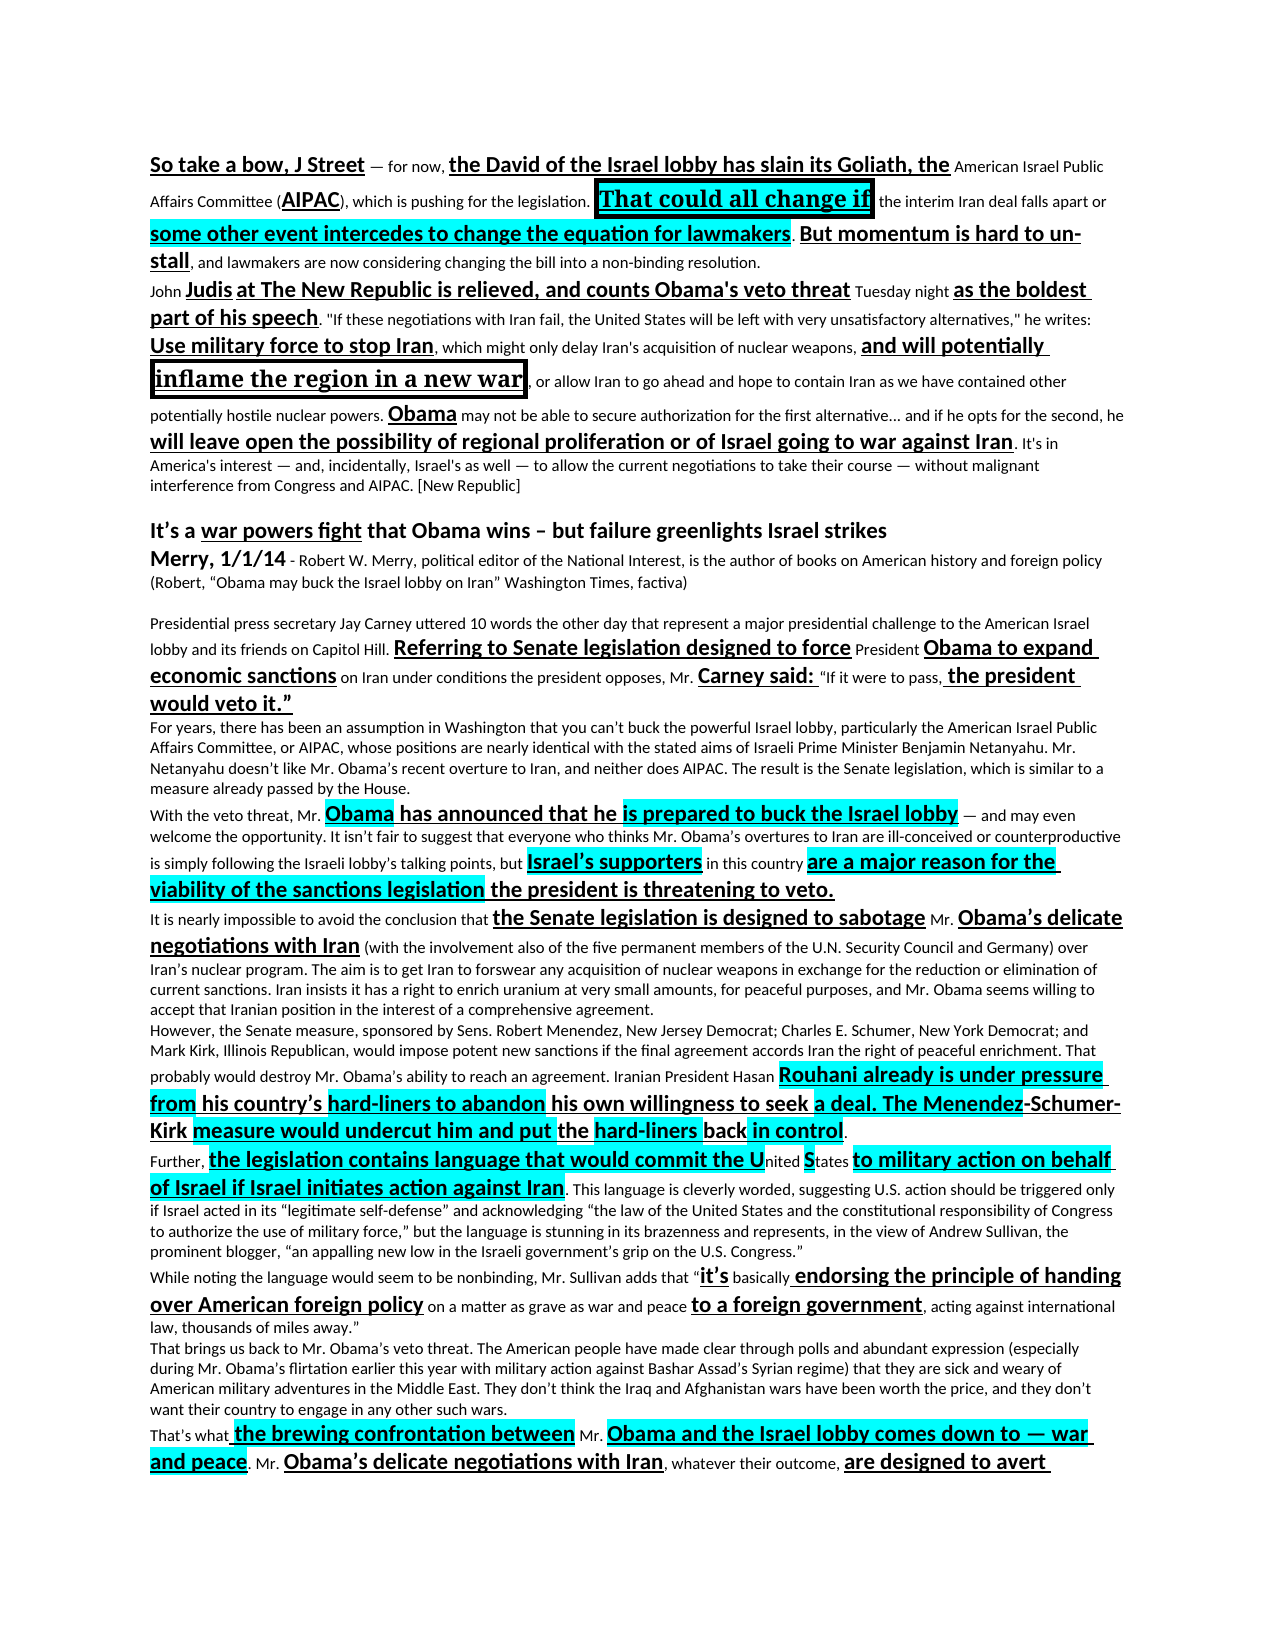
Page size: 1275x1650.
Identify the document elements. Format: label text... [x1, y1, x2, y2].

text It’s a war powers fight that Obama wins – but failure greenlights Israel strikes [150, 516, 1125, 544]
text Use military force to stop Iran, which might only delay Iran's acquisition of nuclear weapons, and will potentially inflame the region in a new war, or allow Iran to go ahead and hope to contain Iran as we have contained other potentially hostile nuclear powers. Obama may not be able to secure authorization for the first alternative... and if he opts for the second, he will leave open the possibility of regional proliferation or of Israel going to war against Iran. It's in America's interest — and, incidentally, Israel's as well — to allow the current negotiations to take their course — without malignant interference from Congress and AIPAC. [New Republic] [150, 331, 1125, 496]
text John Judis at The New Republic is relieved, and counts Obama's veto threat Tuesday night as the boldest part of his speech. "If these negotiations with Iran fail, the United States will be left with very unsatisfactory alternatives," he writes: [150, 275, 1125, 331]
text Further, the legislation contains language that would commit the United States to military action on behalf of Israel if Israel initiates action against Iran. This language is cleverly worded, suggesting U.S. action should be triggered only if Israel acted in its “legitimate self-defense” and acknowledging “the law of the United States and the constitutional responsibility of Congress to authorize the use of military force,” but the language is stunning in its brazenness and represents, in the view of Andrew Sullivan, the prominent blogger, “an appalling new low in the Israeli government’s grip on the U.S. Congress.” [150, 1145, 1125, 1262]
text It is nearly impossible to avoid the conclusion that the Senate legislation is designed to sabotage Mr. Obama’s delicate negotiations with Iran (with the involvement also of the five permanent members of the U.N. Security Council and Germany) over Iran’s nuclear program. The aim is to get Iran to forswear any acquisition of nuclear weapons in exchange for the reduction or elimination of current sanctions. Iran insists it has a right to enrich uranium at very small amounts, for peaceful purposes, and Mr. Obama seems willing to accept that Iranian position in the interest of a comprehensive agreement. [150, 903, 1125, 1020]
text So take a bow, J Street — for now, the David of the Israel lobby has slain its Goliath, the American Israel Public Affairs Committee (AIPAC), which is pushing for the legislation. That could all change if the interim Iran deal falls apart or some other event intercedes to change the equation for lawmakers. But momentum is hard to un-stall, and lawmakers are now considering changing the bill into a non-binding resolution. [150, 150, 1125, 275]
text While noting the language would seem to be nonbinding, Mr. Sullivan adds that “it’s basically endorsing the principle of handing over American foreign policy on a matter as grave as war and peace to a foreign government, acting against international law, thousands of miles away.” [150, 1262, 1125, 1338]
text For years, there has been an assumption in Washington that you can’t buck the powerful Israel lobby, particularly the American Israel Public Affairs Committee, or AIPAC, whose positions are nearly identical with the stated aims of Israeli Prime Minister Benjamin Netanyahu. Mr. Netanyahu doesn’t like Mr. Obama’s recent overture to Iran, and neither does AIPAC. The result is the Senate legislation, which is similar to a measure already passed by the House. [150, 717, 1125, 799]
text Presidential press secretary Jay Carney uttered 10 words the other day that represent a major presidential challenge to the American Israel lobby and its friends on Capitol Hill. Referring to Senate legislation designed to force President Obama to expand economic sanctions on Iran under conditions the president opposes, Mr. Carney said: “If it were to pass, the president would veto it.” [150, 613, 1125, 717]
text With the veto threat, Mr. Obama has announced that he is prepared to buck the Israel lobby — and may even welcome the opportunity. It isn’t fair to suggest that everyone who thinks Mr. Obama’s overtures to Iran are ill-conceived or counterproductive is simply following the Israeli lobby’s talking points, but Israel’s supporters in this country are a major reason for the viability of the sanctions legislation the president is threatening to veto. [150, 799, 1125, 903]
text However, the Senate measure, sponsored by Sens. Robert Menendez, New Jersey Democrat; Charles E. Schumer, New York Democrat; and Mark Kirk, Illinois Republican, would impose potent new sanctions if the final agreement accords Iran the right of peaceful enrichment. That probably would destroy Mr. Obama’s ability to reach an agreement. Iranian President Hasan Rouhani already is under pressure from his country’s hard-liners to abandon his own willingness to seek a deal. The Menendez-Schumer-Kirk measure would undercut him and put the hard-liners back in control. [150, 1020, 1125, 1145]
text That brings us back to Mr. Obama’s veto threat. The American people have made clear through polls and abundant expression (especially during Mr. Obama’s flirtation earlier this year with military action against Bashar Assad’s Syrian regime) that they are sick and weary of American military adventures in the Middle East. They don’t think the Iraq and Afghanistan wars have been worth the price, and they don’t want their country to engage in any other such wars. [150, 1338, 1125, 1419]
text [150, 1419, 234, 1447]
text Merry, 1/1/14 - Robert W. Merry, political editor of the National Interest, is the author of books on American history and foreign policy (Robert, “Obama may buck the Israel lobby on Iran” Washington Times, factiva) [150, 544, 1125, 593]
